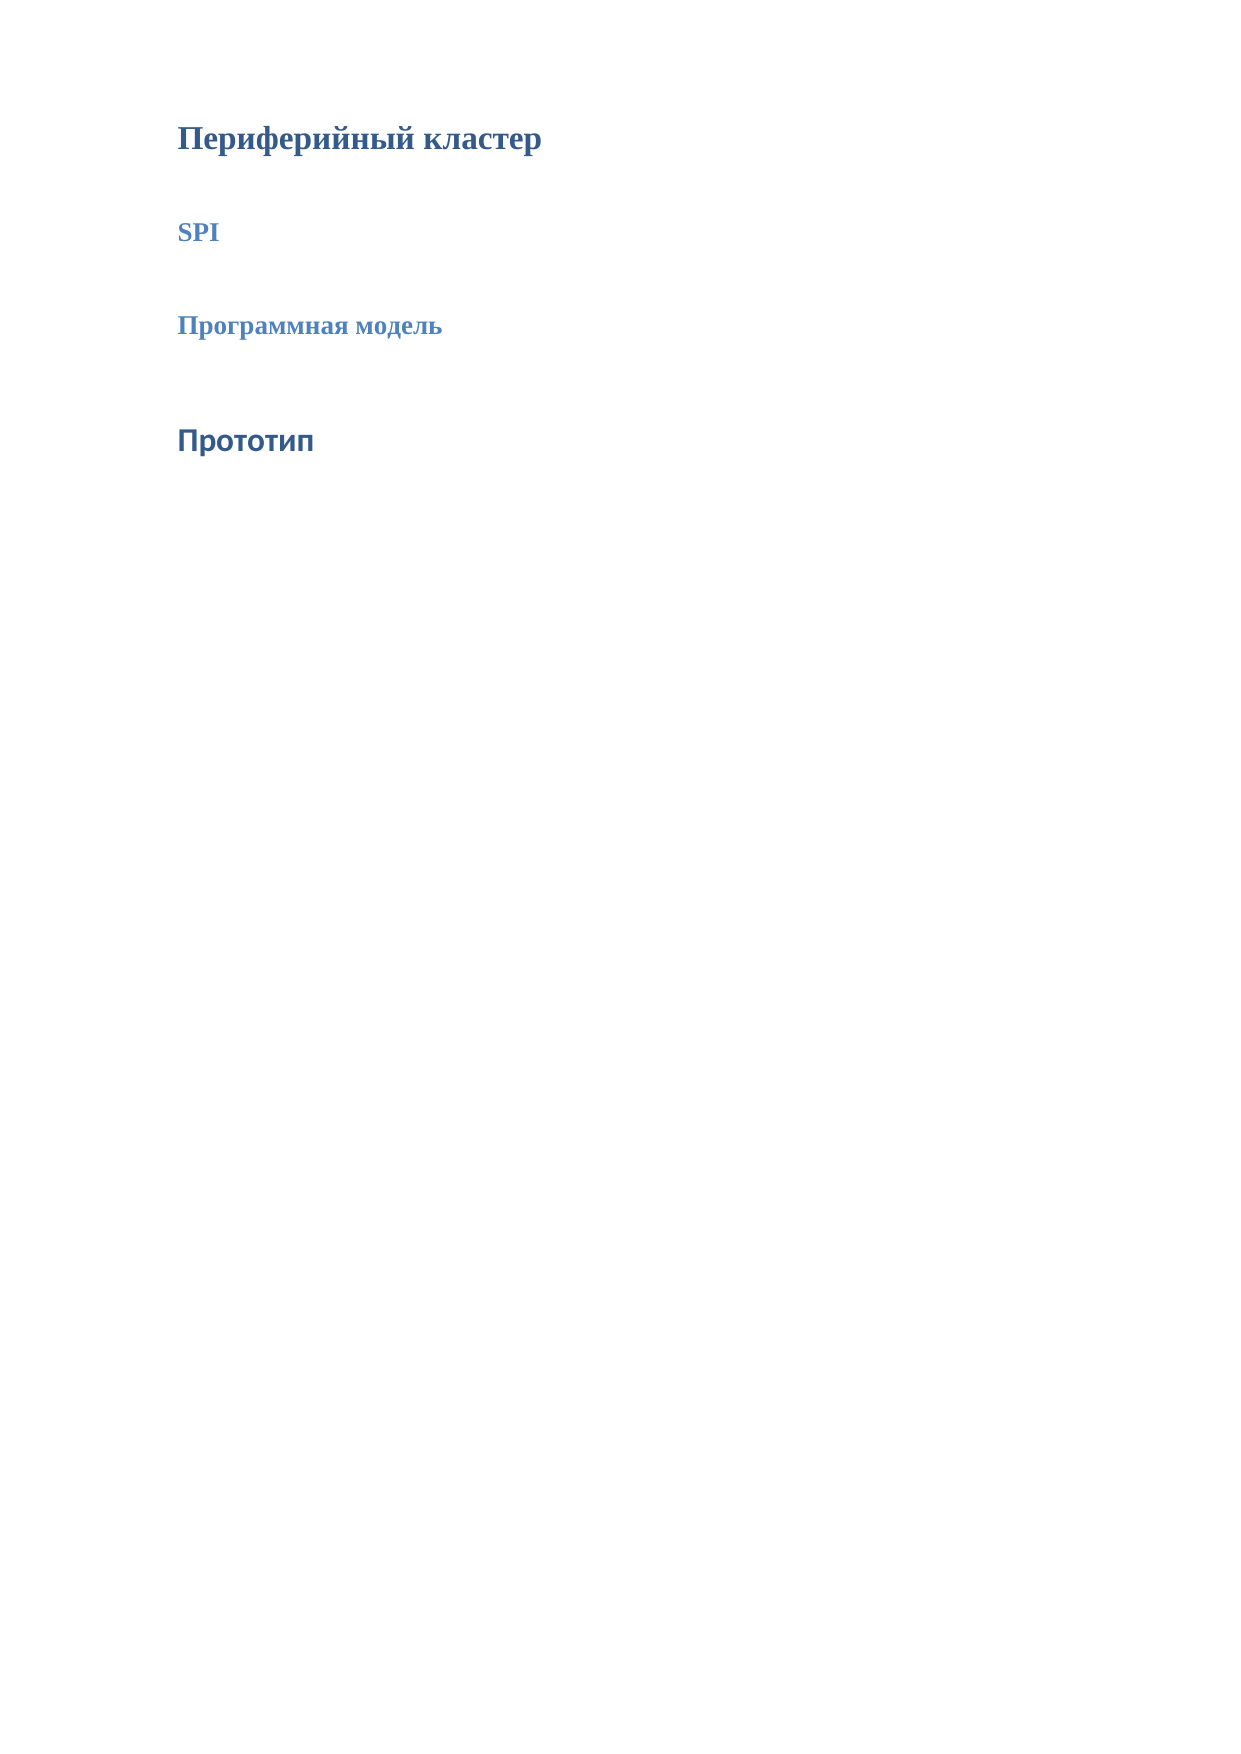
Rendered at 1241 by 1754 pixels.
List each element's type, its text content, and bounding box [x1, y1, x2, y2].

subtitle Программная модель [177, 309, 1152, 340]
subtitle Прототип [177, 419, 1152, 459]
subtitle SPI [177, 216, 1152, 247]
subtitle Периферийный кластер [177, 118, 1152, 156]
